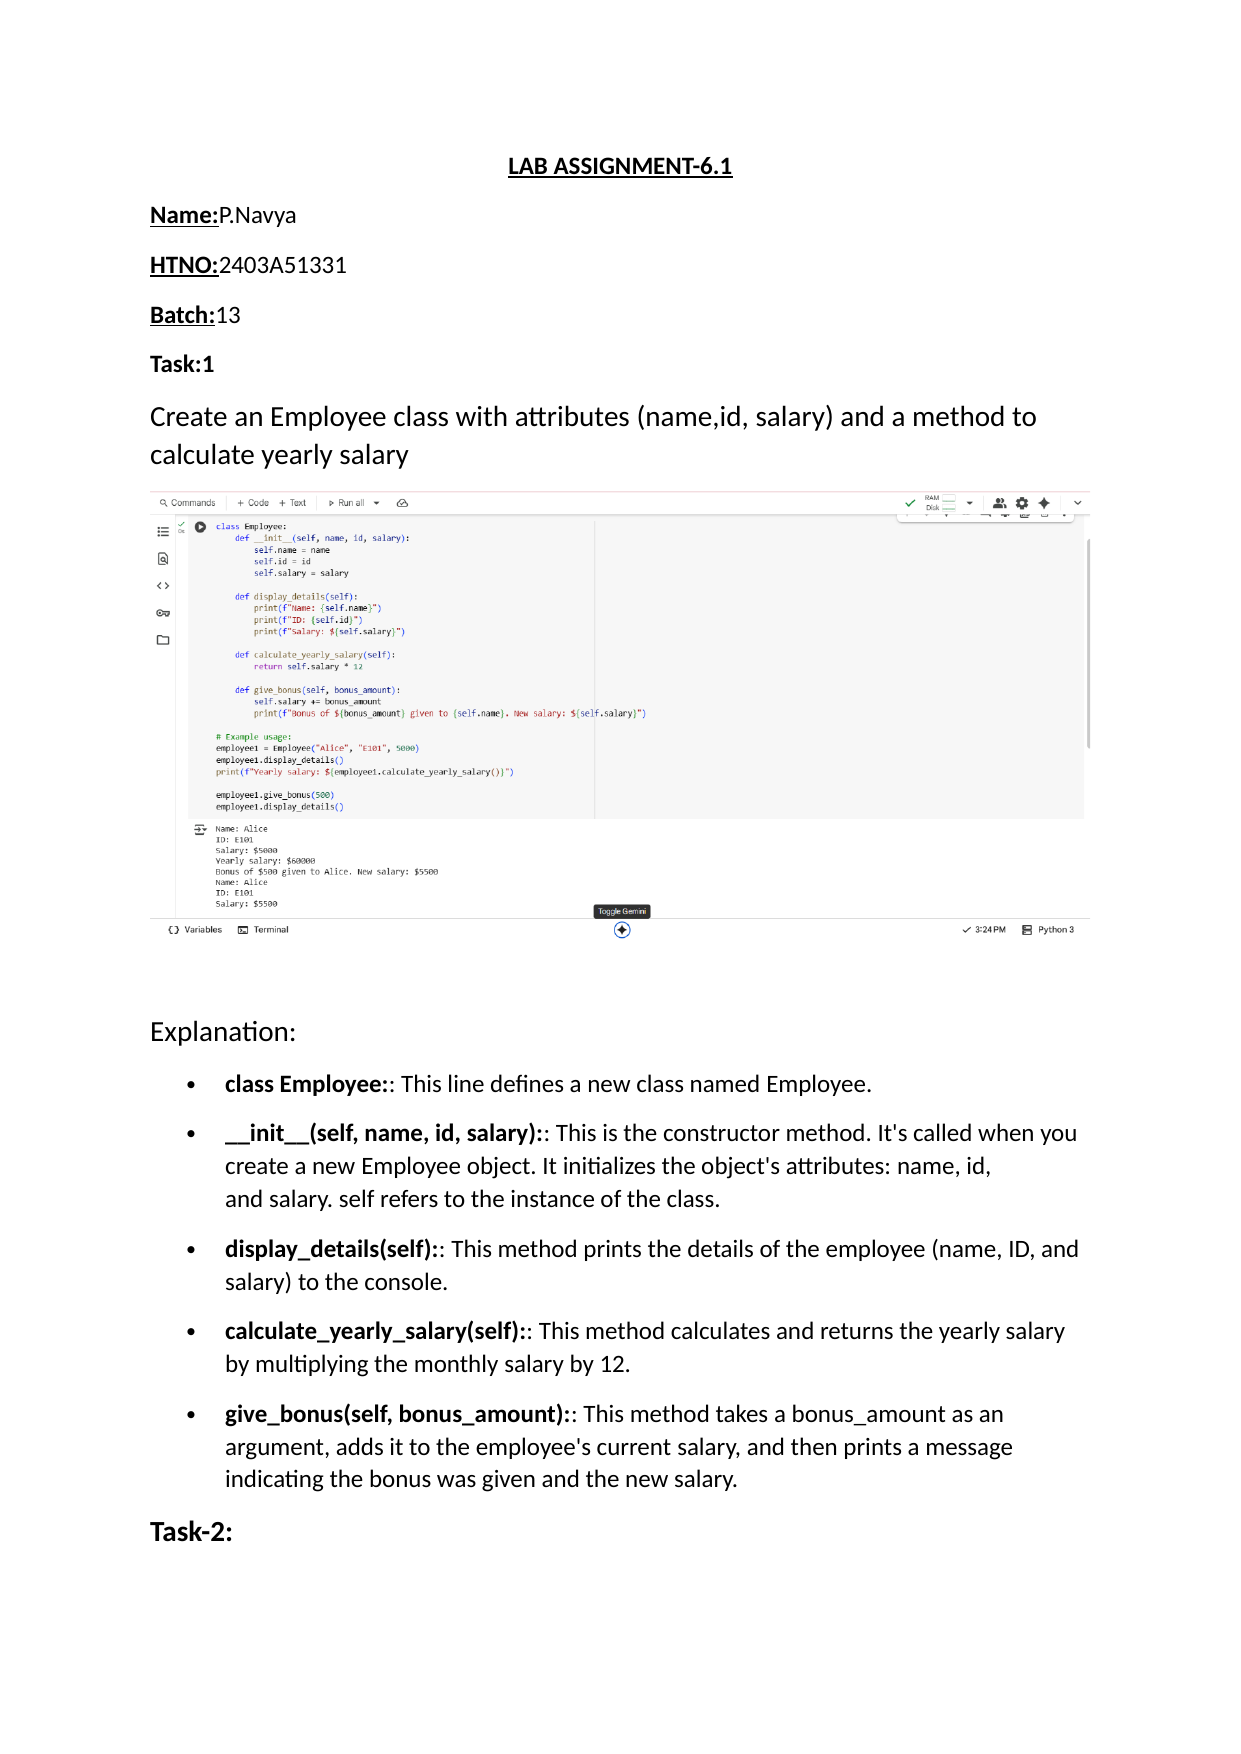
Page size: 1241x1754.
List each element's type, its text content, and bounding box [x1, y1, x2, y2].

list __init__(self, name, id, salary):: This is the constructor method. It's called when you create a new Employee object. It initializes the object's attributes: name, id, and salary. self refers to the instance of the class. [187, 1117, 1090, 1214]
text Create an Employee class with attributes (name,id, salary) and a method to calculate yearly salary [150, 398, 1090, 472]
text Task-2: [150, 1513, 1090, 1549]
text LAB ASSIGNMENT-6.1 [150, 150, 1090, 181]
text Explanation: [150, 1013, 1090, 1048]
list give_bonus(self, bonus_amount):: This method takes a bonus_amount as an argument, adds it to the employee's current salary, and then prints a message indicating the bonus was given and the new salary. [187, 1398, 1090, 1494]
text Batch:13 [150, 299, 1090, 329]
list class Employee:: This line defines a new class named Employee. [187, 1068, 1090, 1098]
text Task:1 [150, 348, 1090, 379]
text Name:P.Navya [150, 199, 1090, 230]
list display_details(self):: This method prints the details of the employee (name, ID, and salary) to the console. [187, 1233, 1090, 1296]
picture [150, 491, 1091, 939]
list calculate_yearly_salary(self):: This method calculates and returns the yearly salary by multiplying the monthly salary by 12. [187, 1315, 1090, 1379]
text HTNO:2403A51331 [150, 249, 1090, 280]
